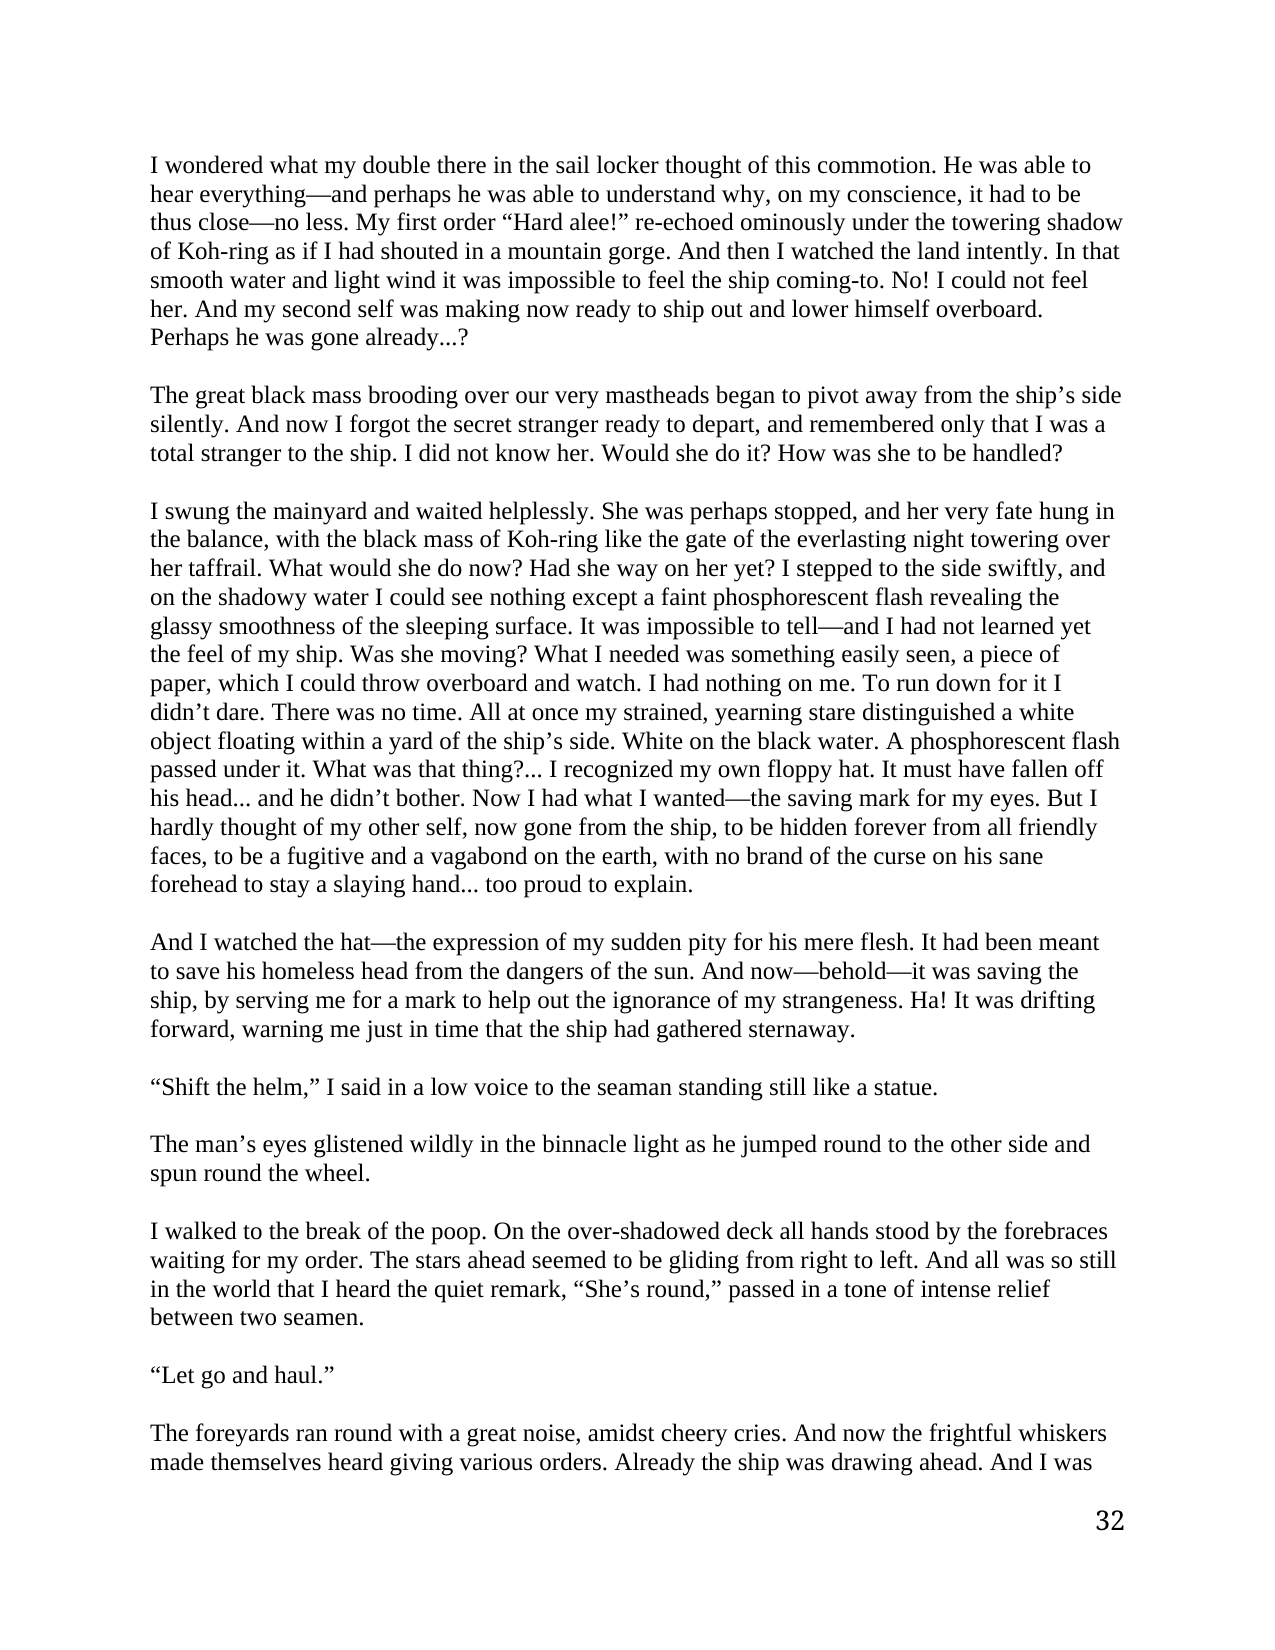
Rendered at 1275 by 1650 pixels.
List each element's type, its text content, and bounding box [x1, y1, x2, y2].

text The man’s eyes glistened wildly in the binnacle light as he jumped round to the other side and spun round the wheel. [150, 1129, 1125, 1187]
text “Let go and haul.” [150, 1360, 1125, 1389]
text I walked to the break of the poop. On the over-shadowed deck all hands stood by the forebraces waiting for my order. The stars ahead seemed to be gliding from right to left. And all was so still in the world that I heard the quiet remark, “She’s round,” passed in a tone of intense relief between two seamen. [150, 1216, 1125, 1331]
text The great black mass brooding over our very mastheads began to pivot away from the ship’s side silently. And now I forgot the secret stranger ready to depart, and remembered only that I was a total stranger to the ship. I did not know her. Would she do it? How was she to be handled? [150, 380, 1125, 467]
text “Shift the helm,” I said in a low voice to the seaman standing still like a statue. [150, 1072, 1125, 1100]
text And I watched the hat—the expression of my sudden pity for his mere flesh. It had been meant to save his homeless head from the dangers of the sun. And now—behold—it was saving the ship, by serving me for a mark to help out the ignorance of my strangeness. Ha! It was drifting forward, warning me just in time that the ship had gathered sternaway. [150, 927, 1125, 1042]
text I wondered what my double there in the sail locker thought of this commotion. He was able to hear everything—and perhaps he was able to understand why, on my conscience, it had to be thus close—no less. My first order “Hard alee!” re-echoed ominously under the towering shadow of Koh-ring as if I had shouted in a mountain gorge. And then I watched the land intently. In that smooth water and light wind it was impossible to feel the ship coming-to. No! I could not feel her. And my second self was making now ready to ship out and lower himself overboard. Perhaps he was gone already...? [150, 150, 1125, 351]
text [150, 1418, 1125, 1476]
text I swung the mainyard and waited helplessly. She was perhaps stopped, and her very fate hung in the balance, with the black mass of Koh-ring like the gate of the everlasting night towering over her taffrail. What would she do now? Had she way on her yet? I stepped to the side swiftly, and on the shadowy water I could see nothing except a faint phosphorescent flash revealing the glassy smoothness of the sleeping surface. It was impossible to tell—and I had not learned yet the feel of my ship. Was she moving? What I needed was something easily seen, a piece of paper, which I could throw overboard and watch. I had nothing on me. To run down for it I didn’t dare. There was no time. All at once my strained, yearning stare distinguished a white object floating within a yard of the ship’s side. White on the black water. A phosphorescent flash passed under it. What was that thing?... I recognized my own floppy hat. It must have fallen off his head... and he didn’t bother. Now I had what I wanted—the saving mark for my eyes. But I hardly thought of my other self, now gone from the ship, to be hidden forever from all friendly faces, to be a fugitive and a vagabond on the earth, with no brand of the curse on his sane forehead to stay a slaying hand... too proud to explain. [150, 496, 1125, 898]
